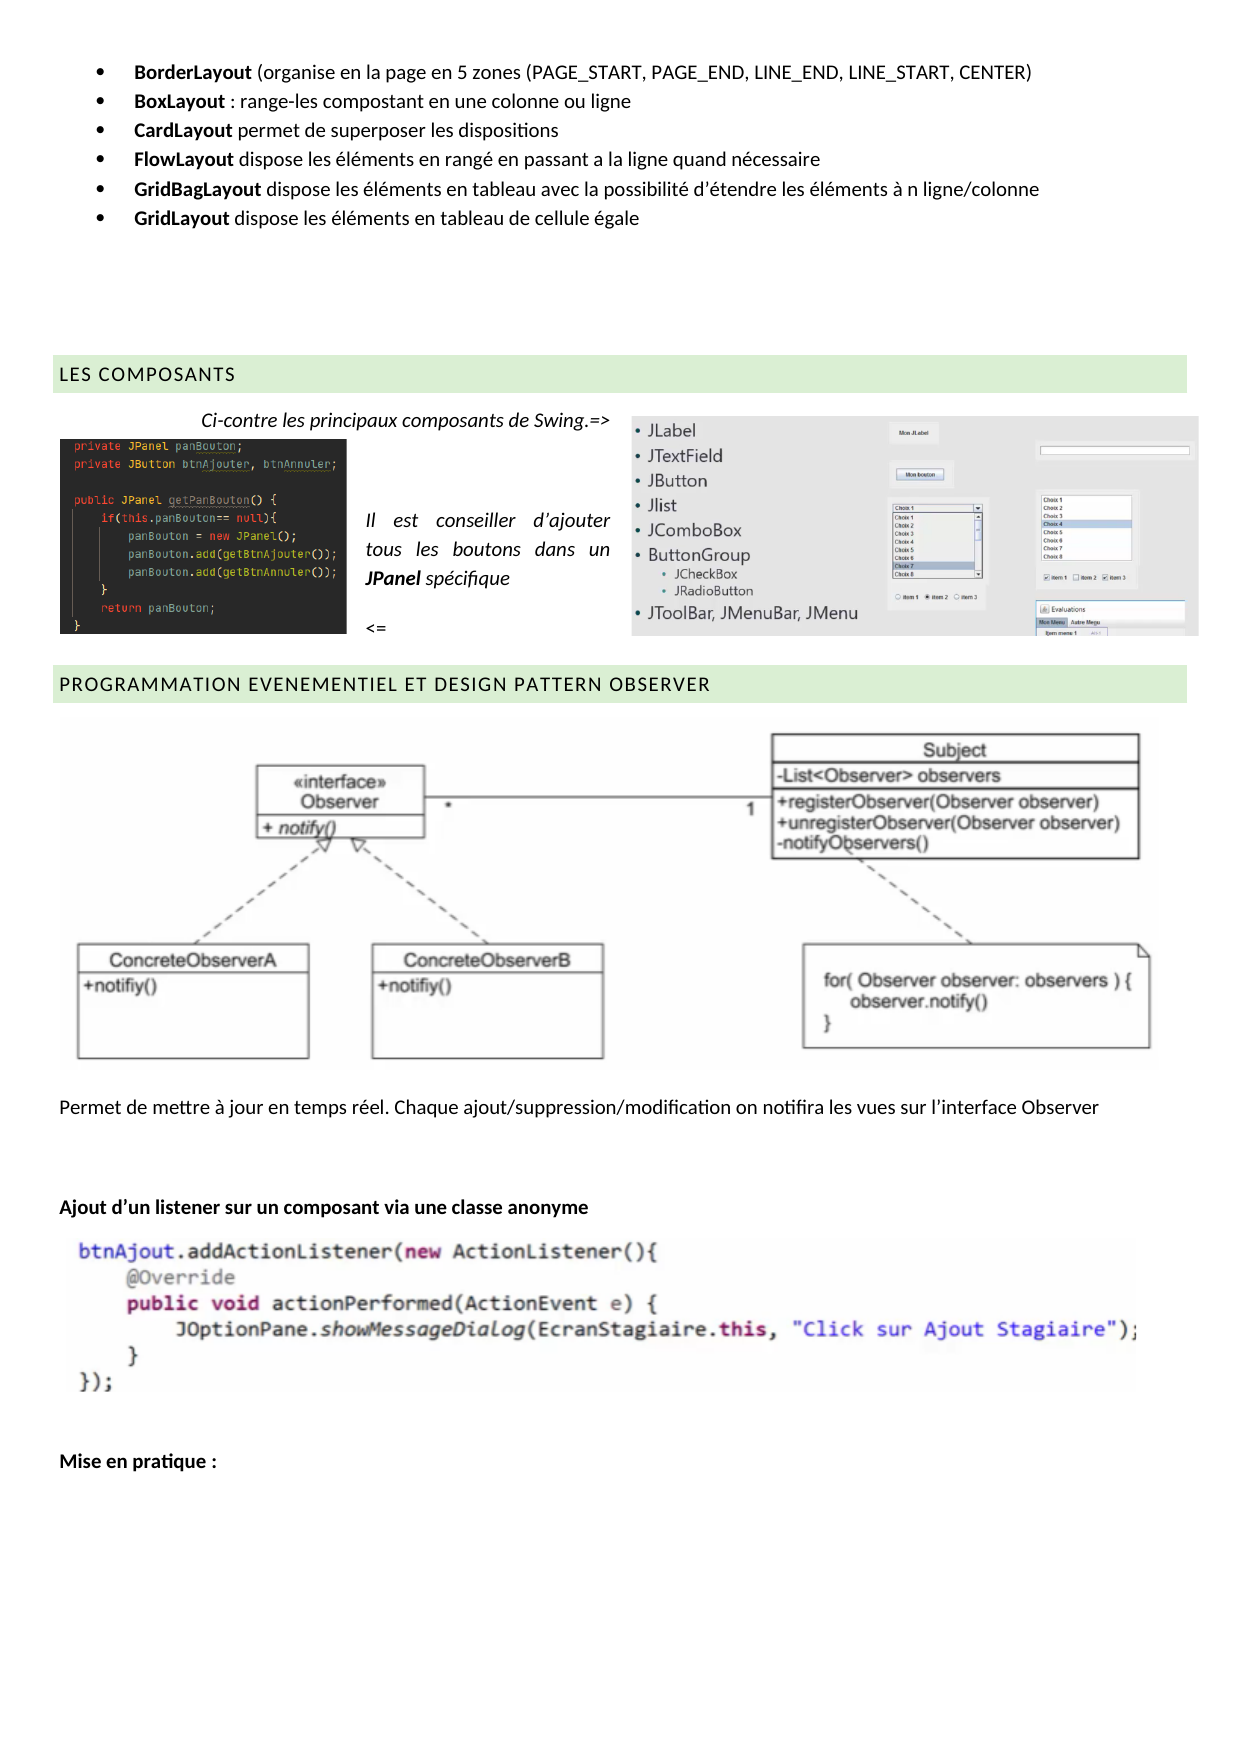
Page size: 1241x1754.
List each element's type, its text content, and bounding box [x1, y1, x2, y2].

list BorderLayout (organise en la page en 5 zones (PAGE_START, PAGE_END, LINE_END, LINE_START, CENTER) [97, 59, 1181, 84]
text Ajout d’un listener sur un composant via une classe anonyme [59, 1194, 1181, 1220]
list GridLayout dispose les éléments en tableau de cellule égale [97, 205, 1181, 230]
subtitle Programmation evenementiel et design pattern Observer [59, 672, 1181, 697]
text <= [59, 615, 1181, 641]
list GridBagLayout dispose les éléments en tableau avec la possibilité d’étendre les éléments à n ligne/colonne [97, 176, 1181, 201]
picture [64, 1238, 1135, 1392]
picture [630, 416, 1198, 635]
list FlowLayout dispose les éléments en rangé en passant a la ligne quand nécessaire [97, 147, 1181, 172]
picture [59, 717, 1159, 1070]
text Permet de mettre à jour en temps réel. Chaque ajout/suppression/modification on notifira les vues sur l’interface Observer [59, 1094, 1181, 1120]
subtitle Les composants [59, 361, 1181, 387]
text Il est conseiller d’ajouter tous les boutons dans un JPanel spécifique [347, 507, 630, 591]
text Ci-contre les principaux composants de Swing.=> [59, 407, 1181, 432]
list CardLayout permet de superposer les dispositions [97, 117, 1181, 143]
picture [59, 439, 347, 633]
list BoxLayout : range-les compostant en une colonne ou ligne [97, 88, 1181, 114]
